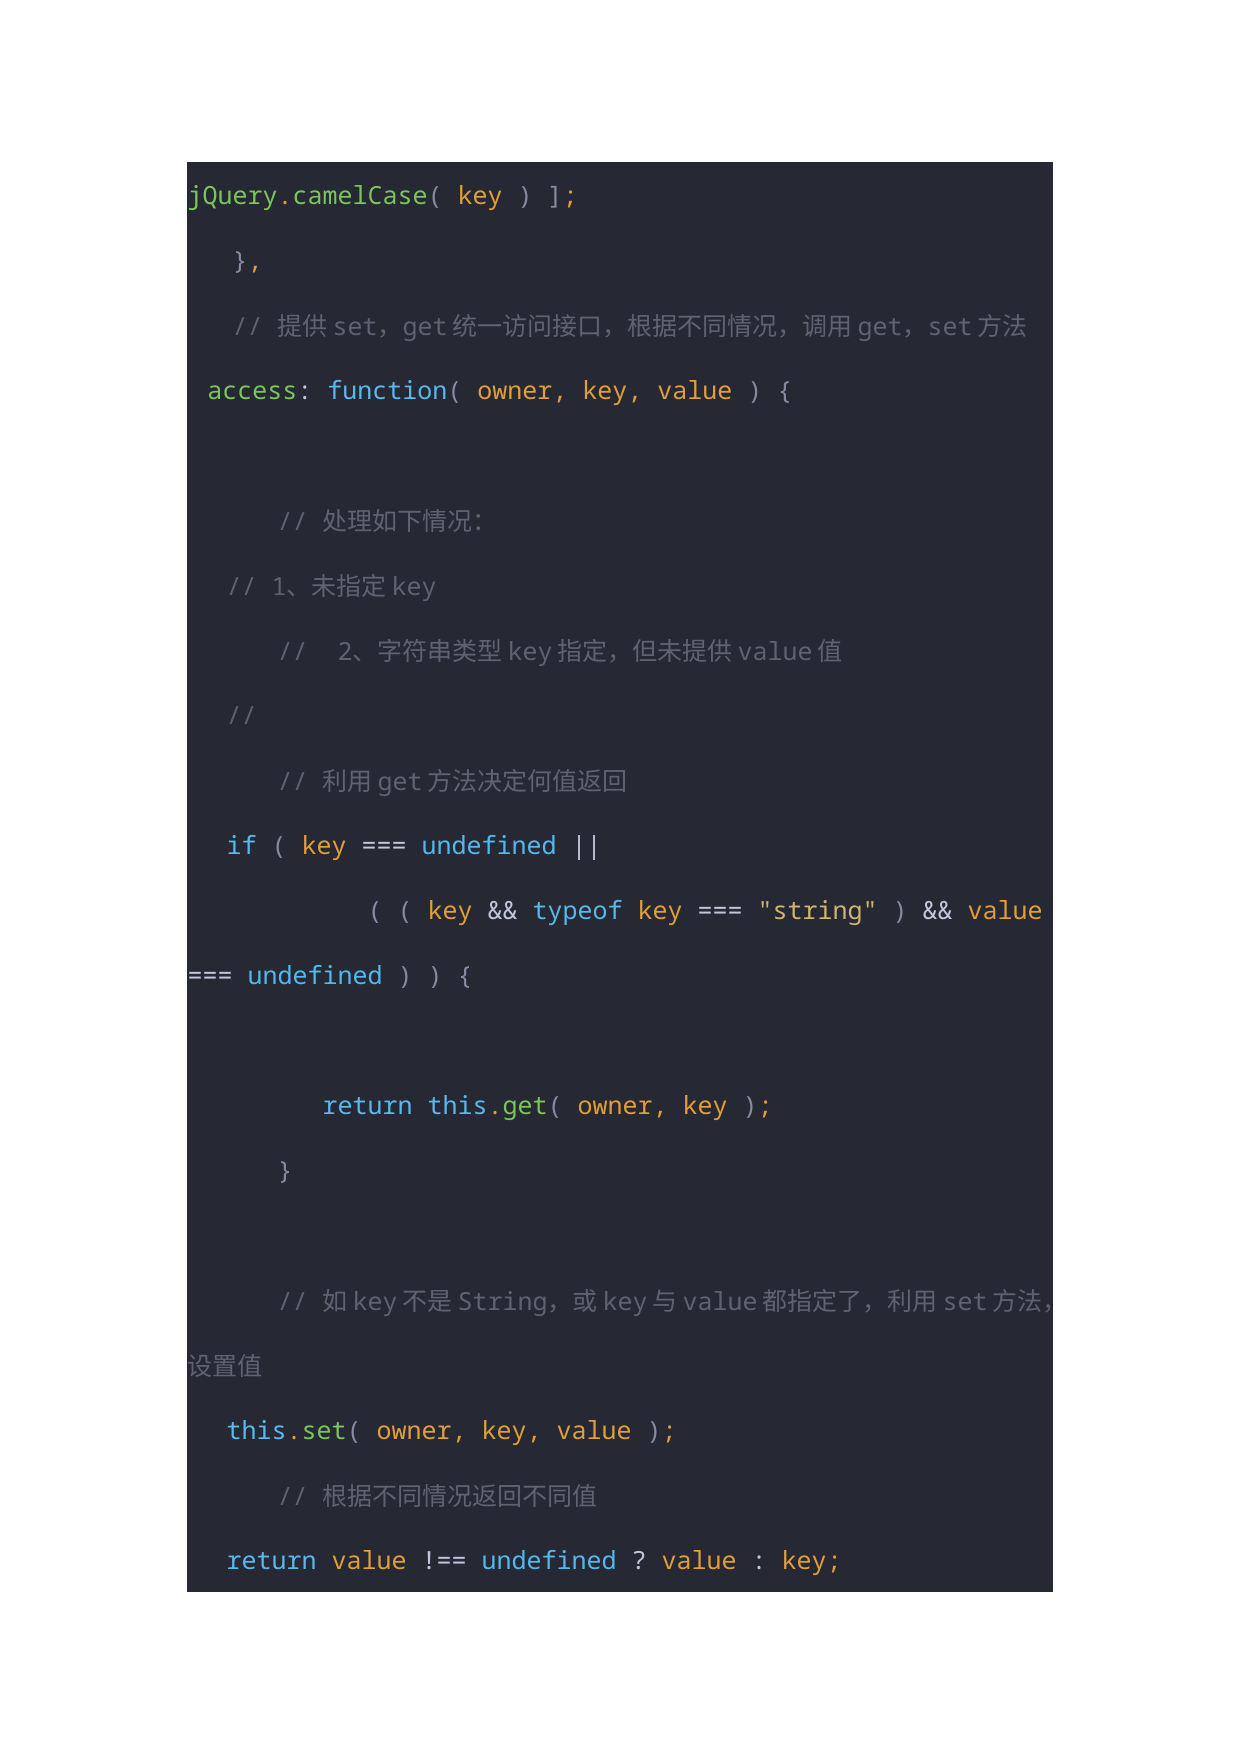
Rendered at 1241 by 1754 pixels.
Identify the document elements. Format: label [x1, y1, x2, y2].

text [187, 162, 1053, 1592]
